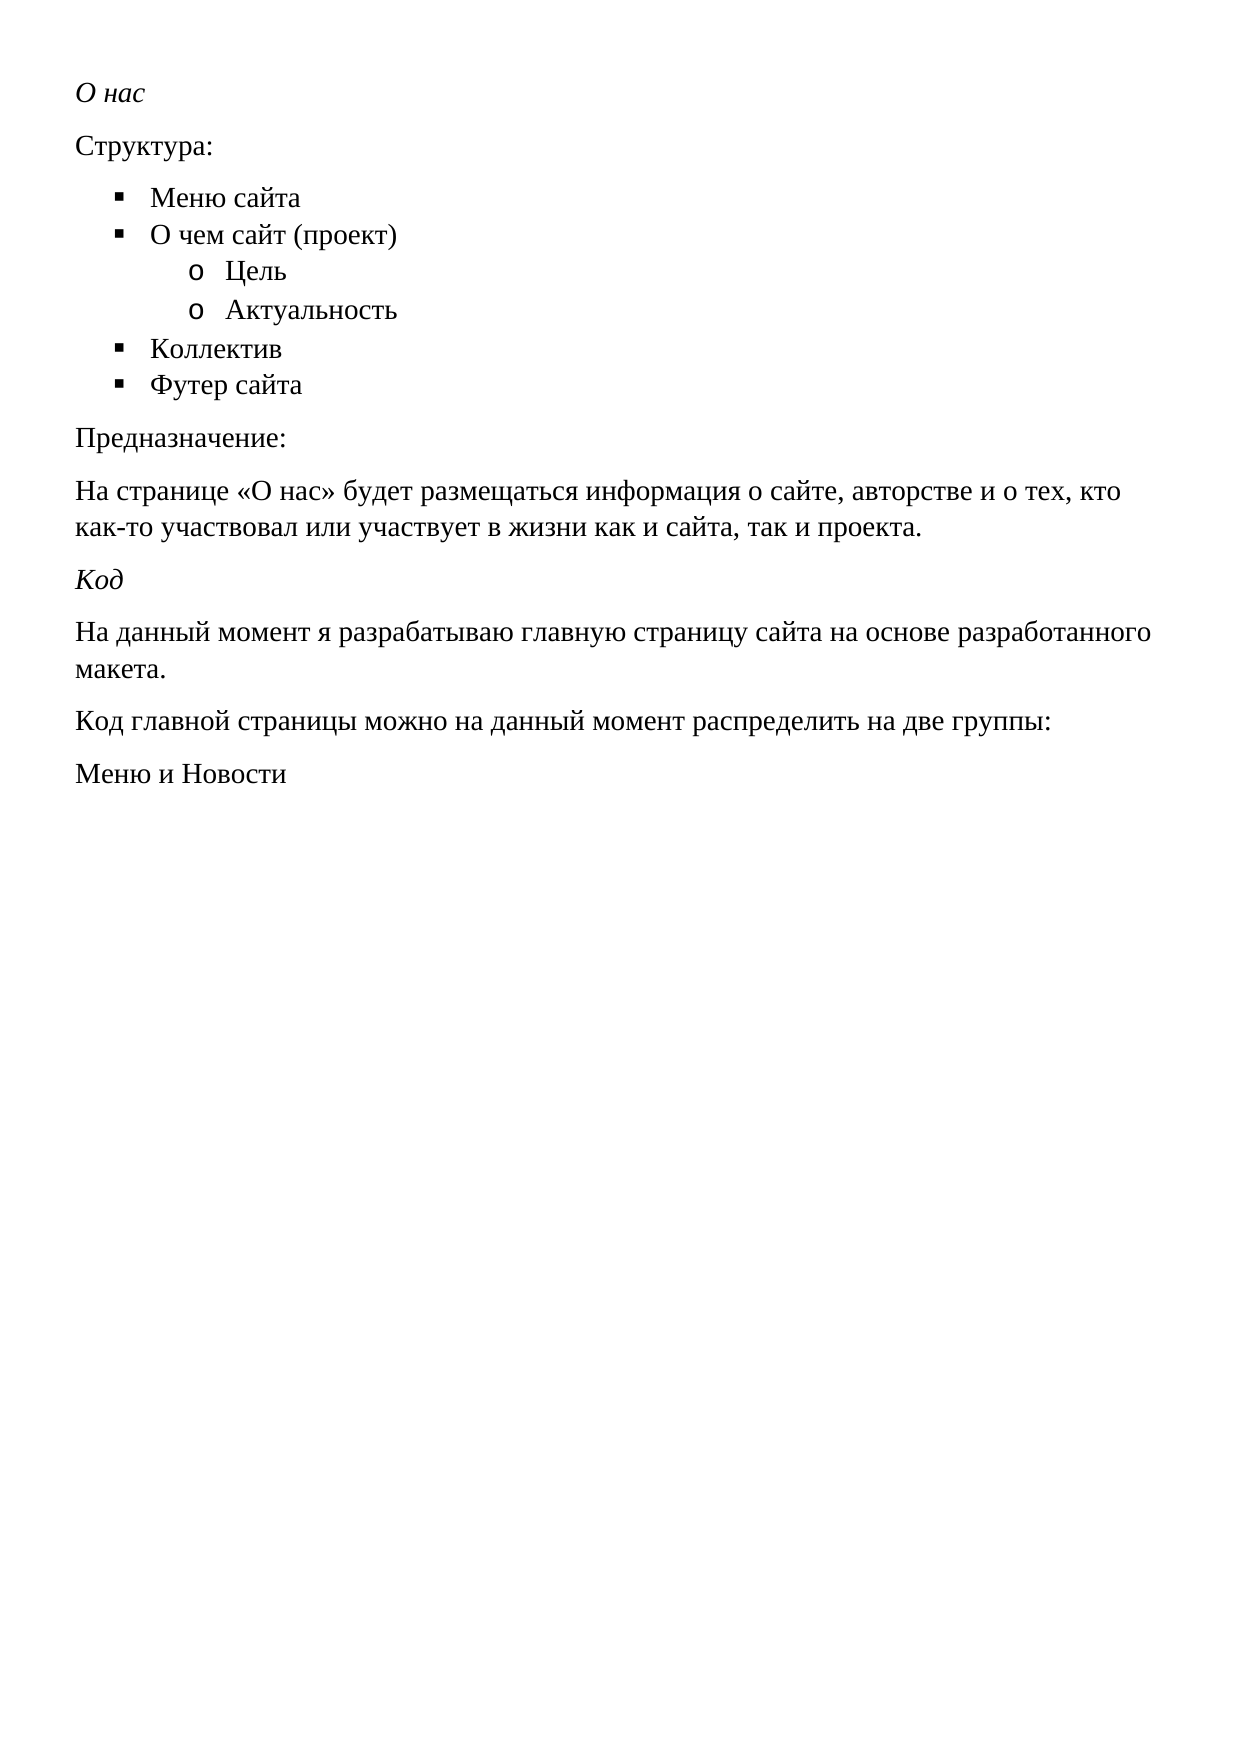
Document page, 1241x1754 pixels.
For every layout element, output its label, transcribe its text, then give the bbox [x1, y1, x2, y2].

list Коллектив [112, 331, 1165, 364]
text Структура: [75, 128, 1165, 161]
list Актуальность [187, 292, 1165, 328]
text На странице «О нас» будет размещаться информация о сайте, авторстве и о тех, кто как-то участвовал или участвует в жизни как и сайта, так и проекта. [75, 473, 1165, 542]
text Предназначение: [75, 420, 1165, 453]
list Меню сайта [112, 181, 1165, 214]
text О нас [75, 75, 1165, 108]
list О чем сайт (проект) [112, 217, 1165, 251]
text Код главной страницы можно на данный момент распределить на две группы: [75, 703, 1165, 737]
text На данный момент я разрабатываю главную страницу сайта на основе разработанного макета. [75, 614, 1165, 684]
text Меню и Новости [75, 756, 1165, 790]
text Код [75, 562, 1165, 595]
list Цель [187, 253, 1165, 289]
list Футер сайта [112, 367, 1165, 401]
